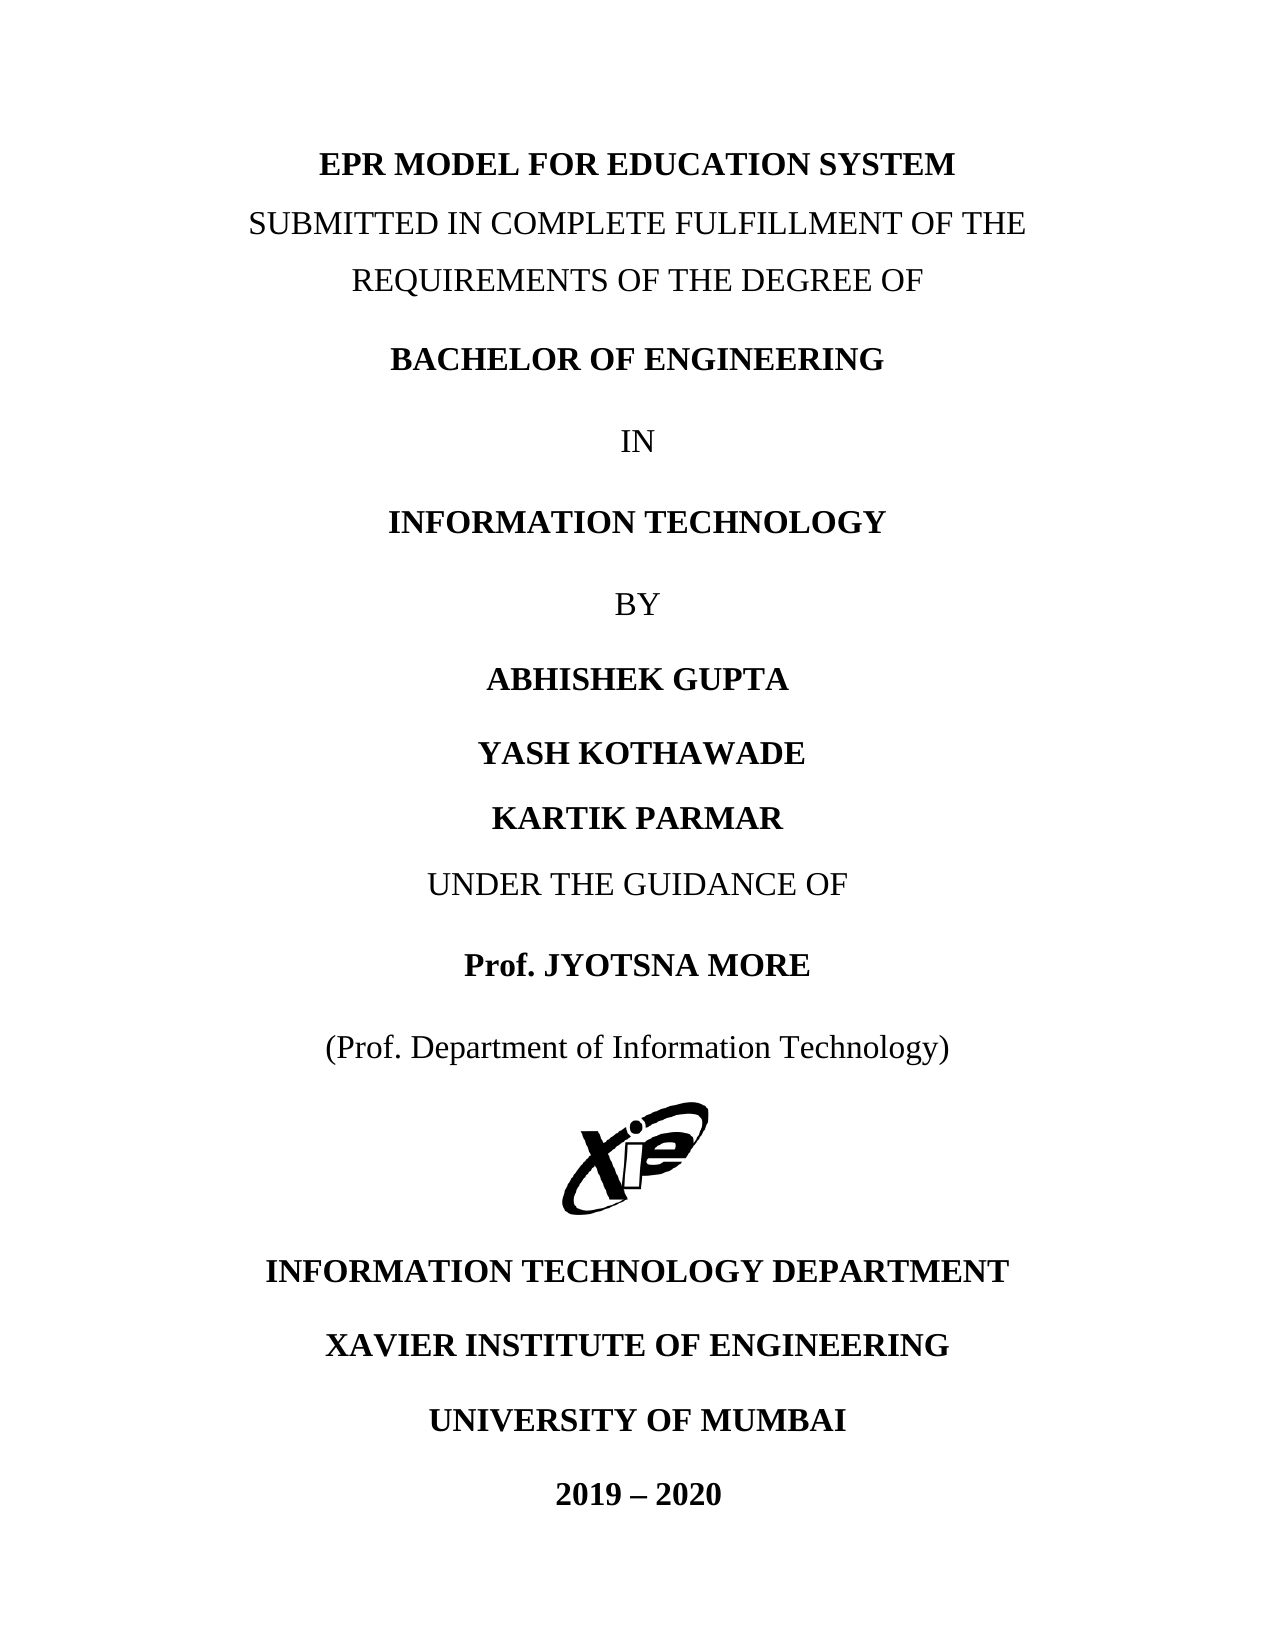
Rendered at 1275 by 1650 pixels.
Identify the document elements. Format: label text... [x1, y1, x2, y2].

text ABHISHEK GUPTA [123, 659, 1152, 697]
text BY [123, 584, 1152, 623]
text INFORMATION TECHNOLOGY DEPARTMENT [123, 1251, 1152, 1290]
text UNDER THE GUIDANCE OF [155, 864, 1120, 902]
text IN [155, 421, 1121, 459]
text 2019 – 2020 [454, 1474, 823, 1512]
text INFORMATION TECHNOLOGY [154, 503, 1120, 541]
picture [562, 1102, 709, 1215]
text (Prof. Department of Information Technology) [155, 1028, 1120, 1066]
text XAVIER INSTITUTE OF ENGINEERING [123, 1326, 1152, 1364]
text SUBMITTED IN COMPLETE FULFILLMENT OF THE REQUIREMENTS OF THE DEGREE OF [154, 203, 1120, 299]
text UNIVERSITY OF MUMBAI [123, 1400, 1152, 1438]
text KARTIK PARMAR [155, 807, 1120, 835]
text YASH KOTHAWADE [123, 733, 1152, 771]
text Prof. JYOTSNA MORE [155, 946, 1120, 984]
text BACHELOR OF ENGINEERING [154, 339, 1120, 377]
text EPR MODEL FOR EDUCATION SYSTEM [123, 144, 1152, 182]
